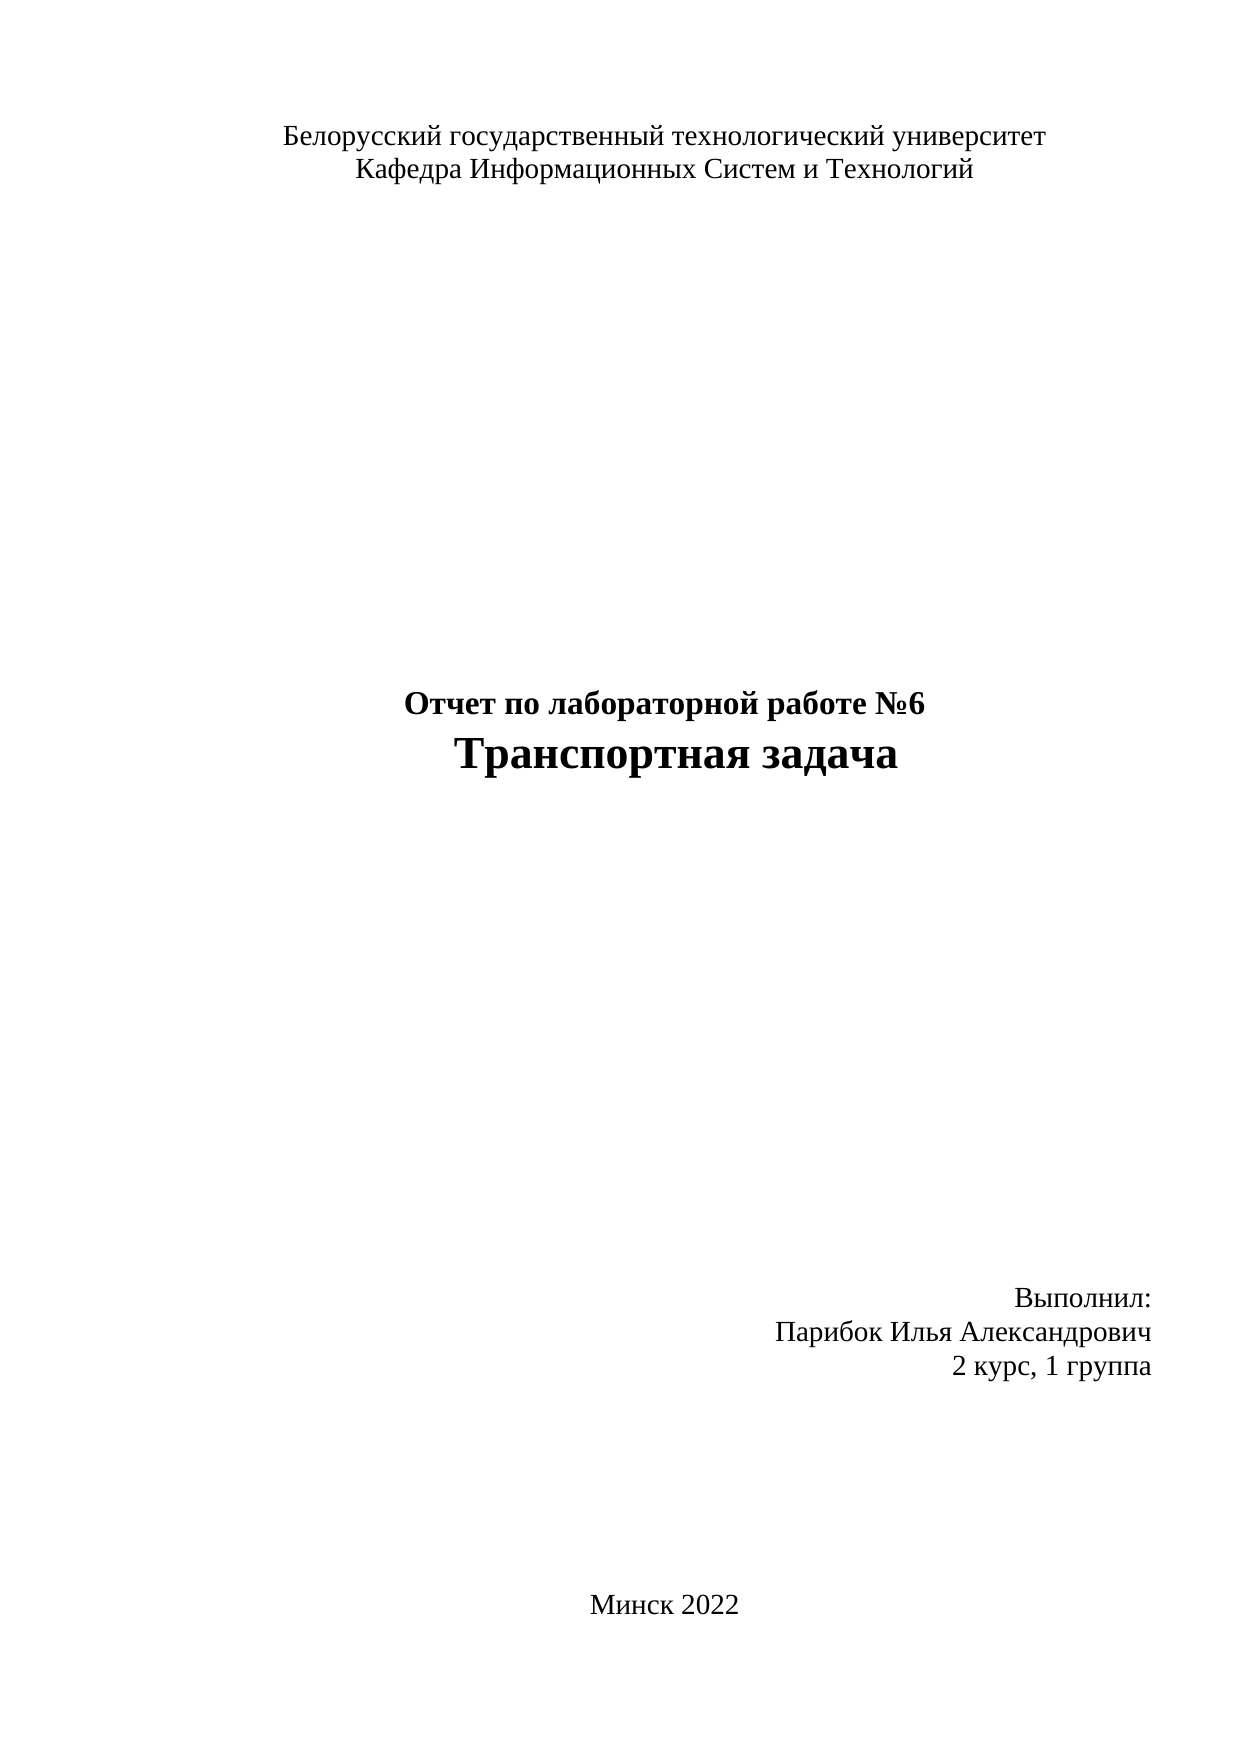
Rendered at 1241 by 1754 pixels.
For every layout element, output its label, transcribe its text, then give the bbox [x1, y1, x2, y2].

text Транспортная задача [200, 722, 1152, 780]
text Выполнил: [177, 1281, 1152, 1314]
text 2 курс, 1 группа [177, 1348, 1152, 1381]
text Парибок Илья Александрович [177, 1314, 1152, 1348]
text Кафедра Информационных Систем и Технологий [177, 152, 1152, 185]
text Отчет по лабораторной работе №6 [177, 683, 1152, 722]
text Белорусский государственный технологический университет [177, 118, 1152, 152]
text Минск 2022 [177, 1587, 1152, 1621]
